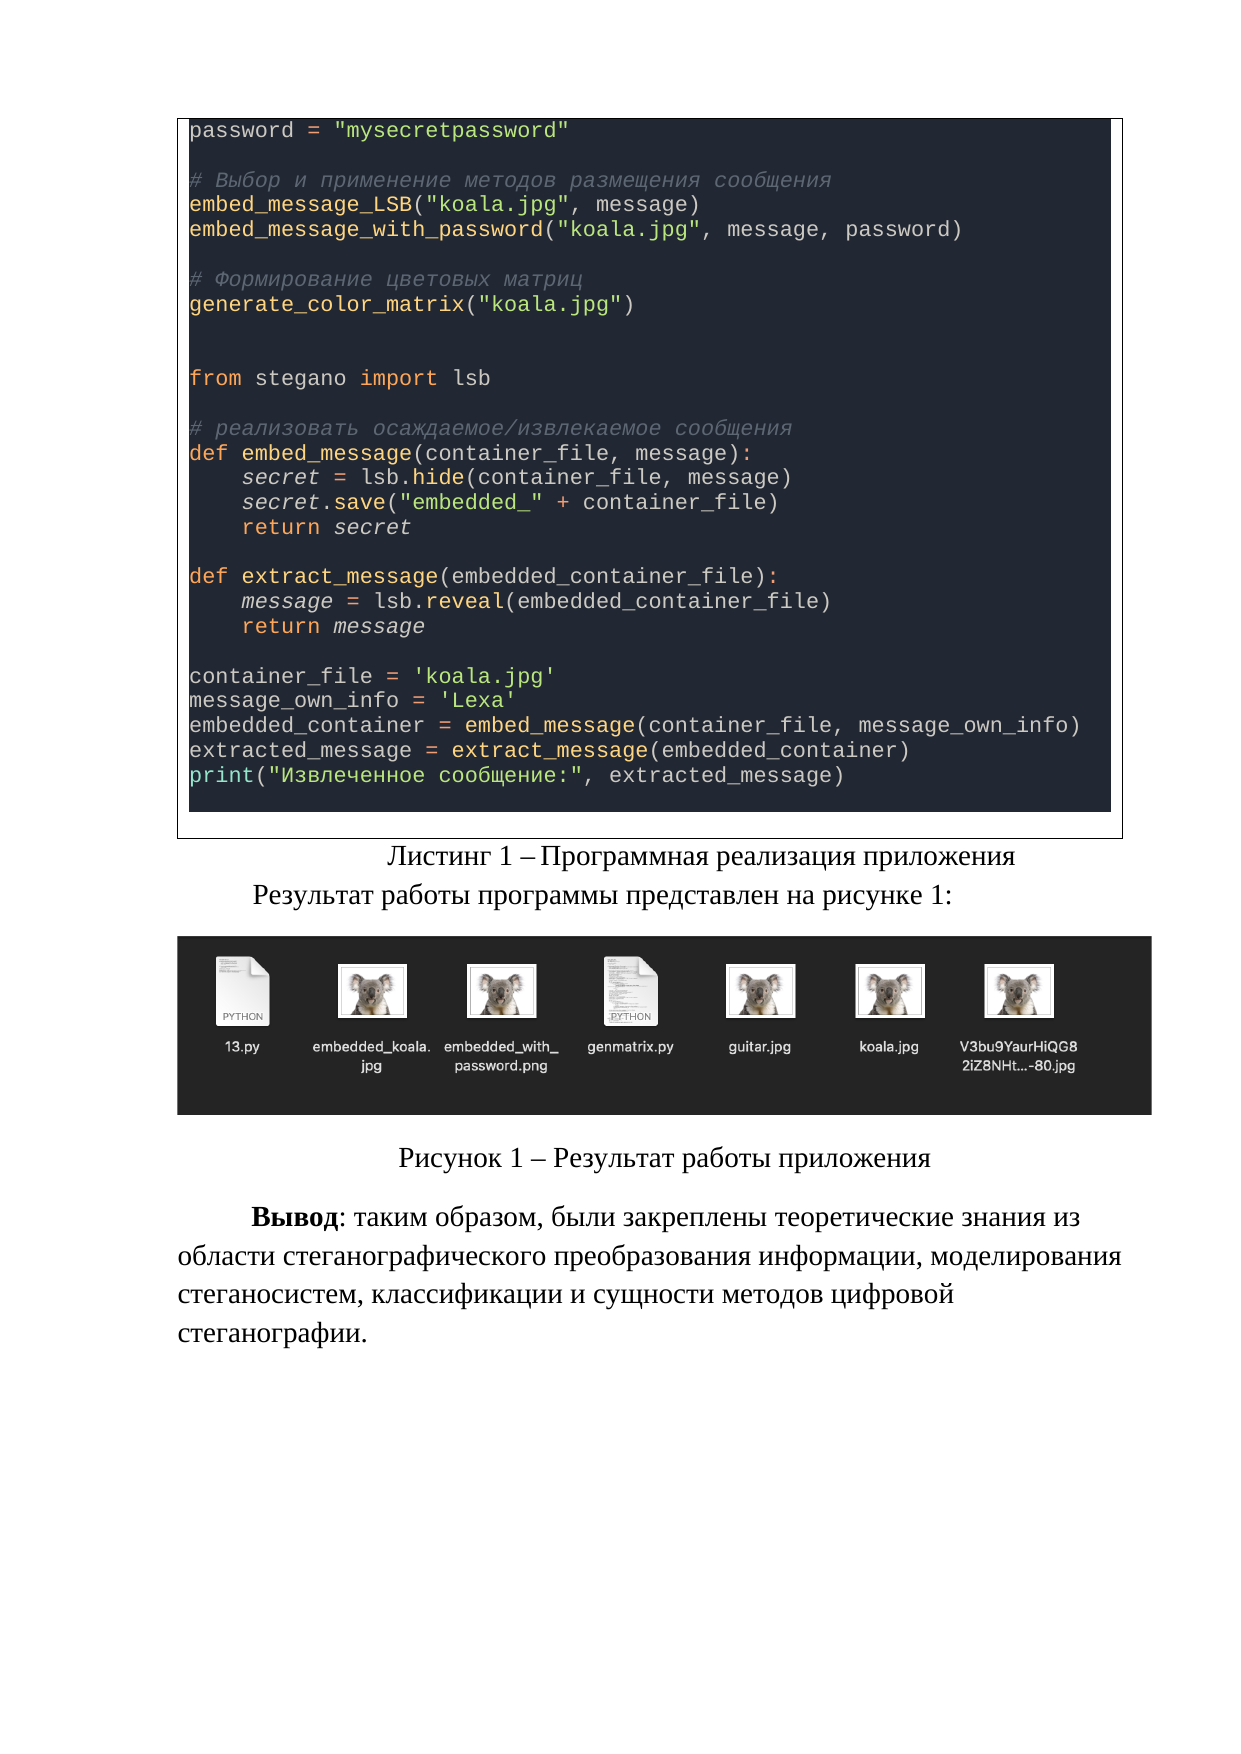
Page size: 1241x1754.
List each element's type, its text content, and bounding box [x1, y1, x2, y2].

text Рисунок 1 – Результат работы приложения [177, 1140, 1152, 1173]
text Листинг 1 – Программная реализация приложения [177, 838, 1152, 872]
text Результат работы программы представлен на рисунке 1: [177, 877, 1152, 911]
text Вывод: таким образом, были закреплены теоретические знания из области стеганографического преобразования информации, моделирования стеганосистем, классификации и сущности методов цифровой стеганографии. [177, 1199, 1152, 1348]
picture [177, 936, 1152, 1115]
